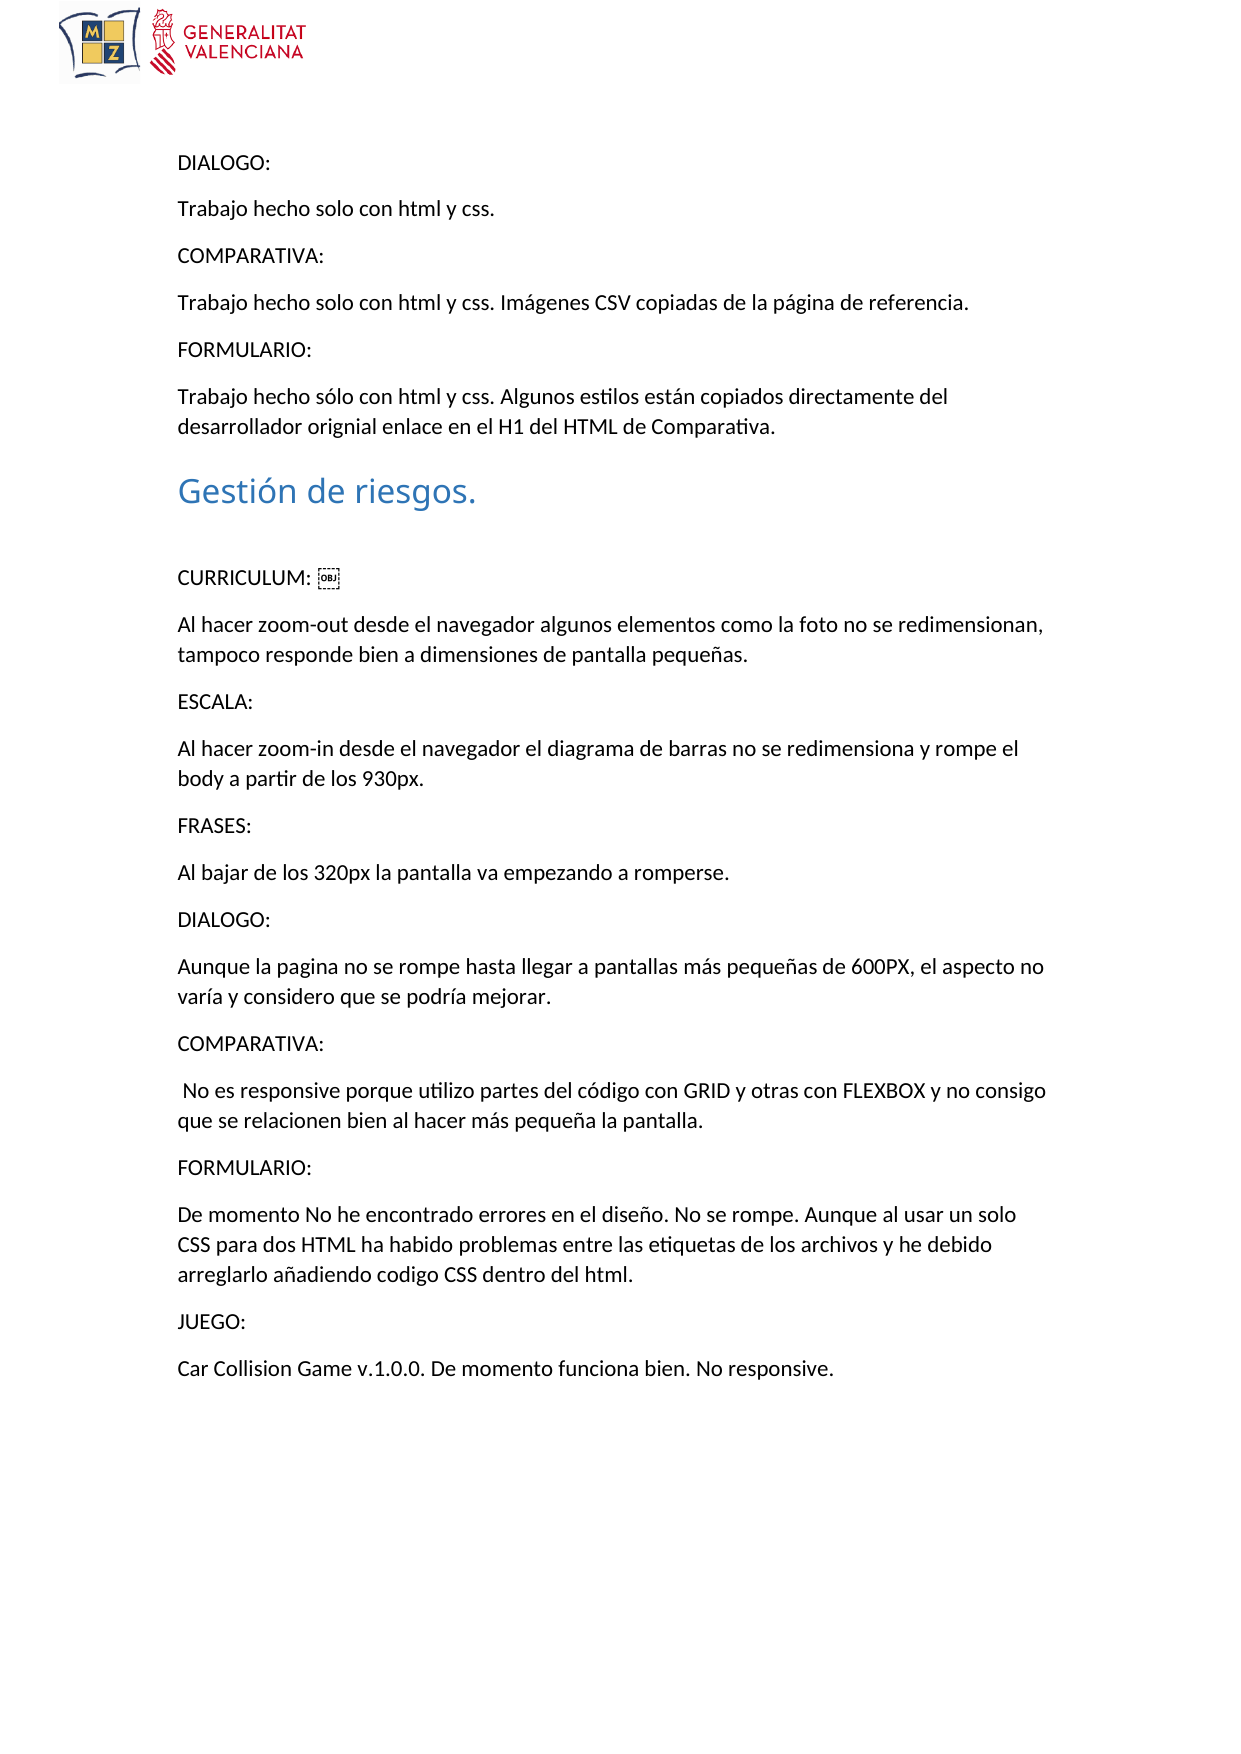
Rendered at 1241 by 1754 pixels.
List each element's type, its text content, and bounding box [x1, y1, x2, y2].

text CURRICULUM: ￼ [177, 563, 1048, 591]
text Trabajo hecho solo con html y css. Imágenes CSV copiadas de la página de referencia. [177, 288, 1048, 316]
picture [59, 0, 315, 84]
text Trabajo hecho sólo con html y css. Algunos estilos están copiados directamente del desarrollador orignial enlace en el H1 del HTML de Comparativa. [177, 382, 1048, 440]
text Al bajar de los 320px la pantalla va empezando a romperse. [177, 858, 1048, 886]
text FORMULARIO: [177, 1153, 1048, 1181]
text Al hacer zoom-out desde el navegador algunos elementos como la foto no se redimensionan, tampoco responde bien a dimensiones de pantalla pequeñas. [177, 610, 1048, 668]
text FRASES: [177, 811, 1048, 839]
text FORMULARIO: [177, 335, 1048, 363]
text No es responsive porque utilizo partes del código con GRID y otras con FLEXBOX y no consigo que se relacionen bien al hacer más pequeña la pantalla. [177, 1076, 1048, 1134]
text Car Collision Game v.1.0.0. De momento funciona bien. No responsive. [177, 1354, 1048, 1382]
text ESCALA: [177, 687, 1048, 715]
text COMPARATIVA: [177, 1029, 1048, 1057]
subtitle Gestión de riesgos. [177, 467, 1048, 513]
text Aunque la pagina no se rompe hasta llegar a pantallas más pequeñas de 600PX, el aspecto no varía y considero que se podría mejorar. [177, 952, 1048, 1010]
text Al hacer zoom-in desde el navegador el diagrama de barras no se redimensiona y rompe el body a partir de los 930px. [177, 734, 1048, 792]
text JUEGO: [177, 1307, 1048, 1335]
text Trabajo hecho solo con html y css. [177, 194, 1048, 222]
text De momento No he encontrado errores en el diseño. No se rompe. Aunque al usar un solo CSS para dos HTML ha habido problemas entre las etiquetas de los archivos y he debido arreglarlo añadiendo codigo CSS dentro del html. [177, 1200, 1048, 1288]
text DIALOGO: [177, 148, 1048, 176]
text DIALOGO: [177, 905, 1048, 933]
text COMPARATIVA: [177, 241, 1048, 269]
